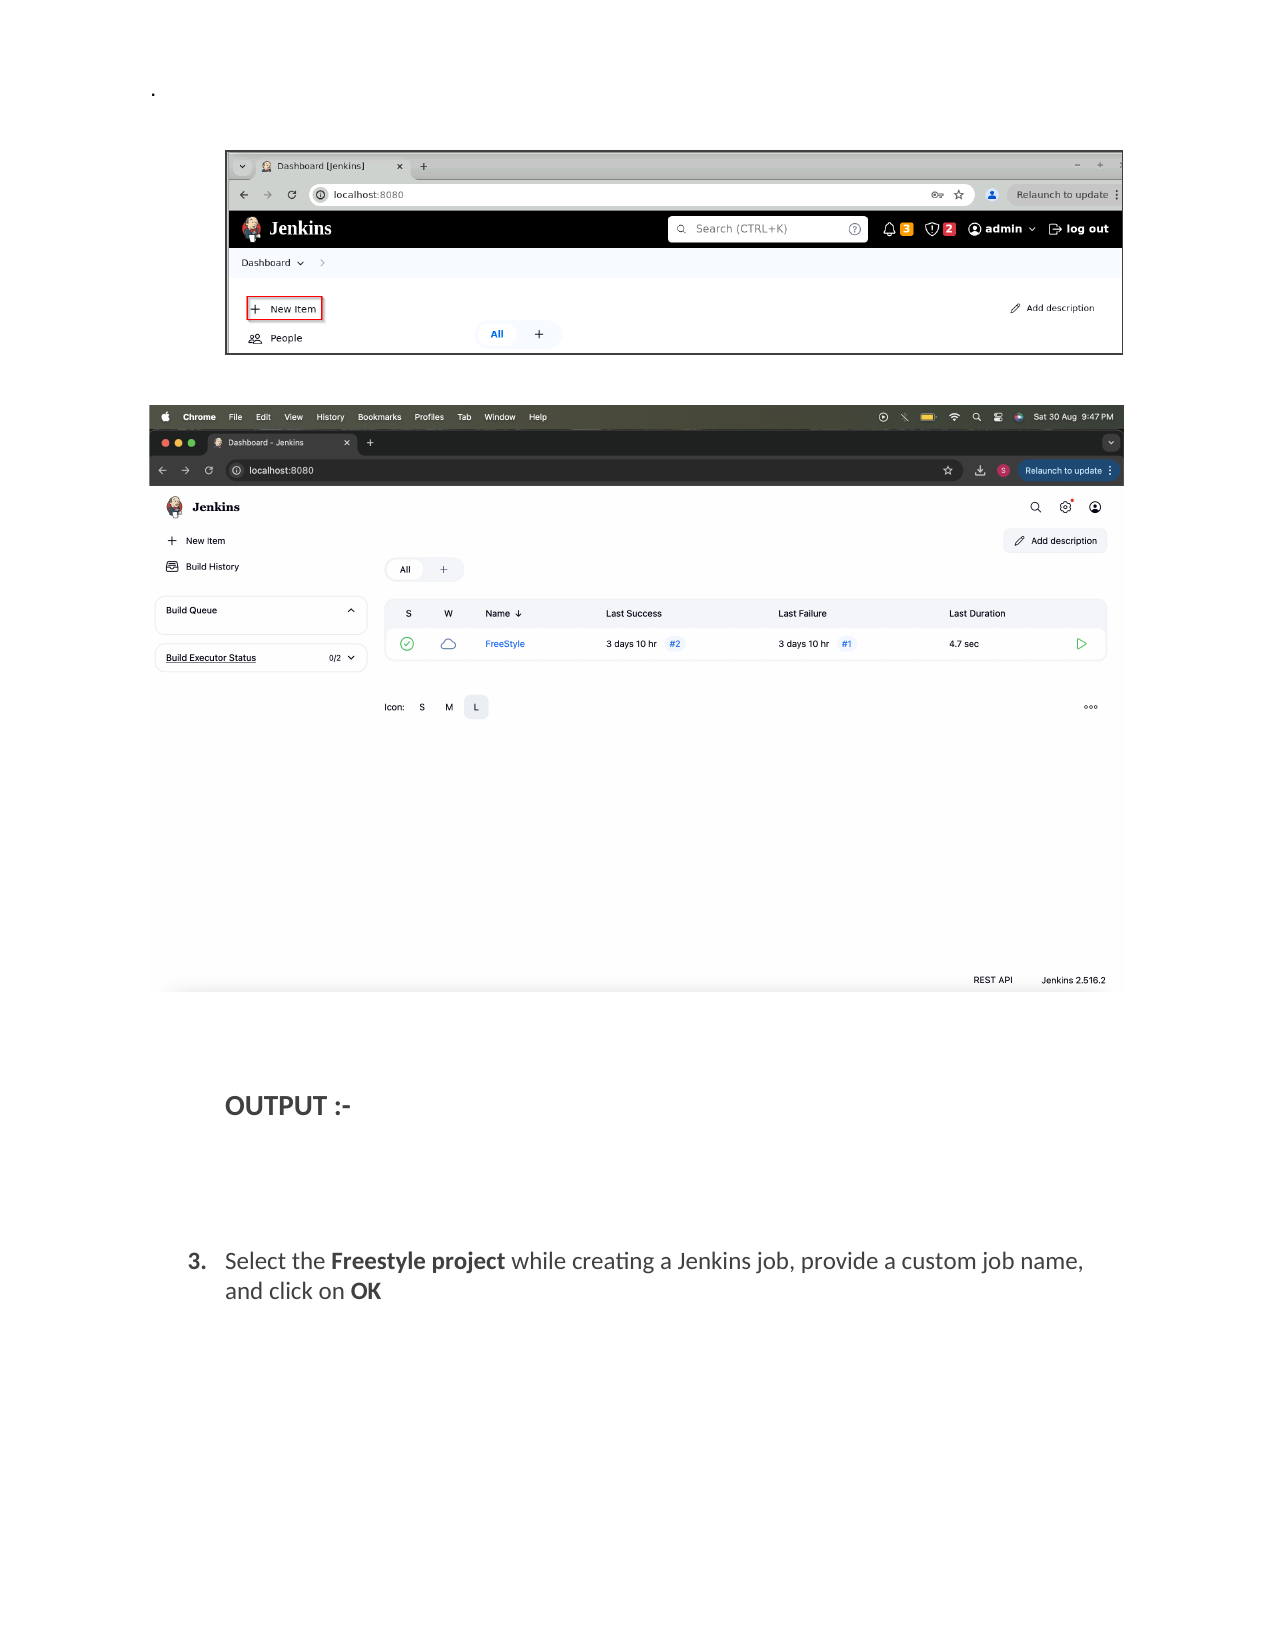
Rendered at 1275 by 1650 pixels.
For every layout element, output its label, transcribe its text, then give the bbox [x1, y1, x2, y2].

picture [148, 405, 1124, 992]
picture [227, 152, 1122, 353]
text OUTPUT :- [225, 1087, 1125, 1123]
list Select the Freestyle project while creating a Jenkins job, provide a custom job name, and click on OK [187, 1245, 1125, 1306]
